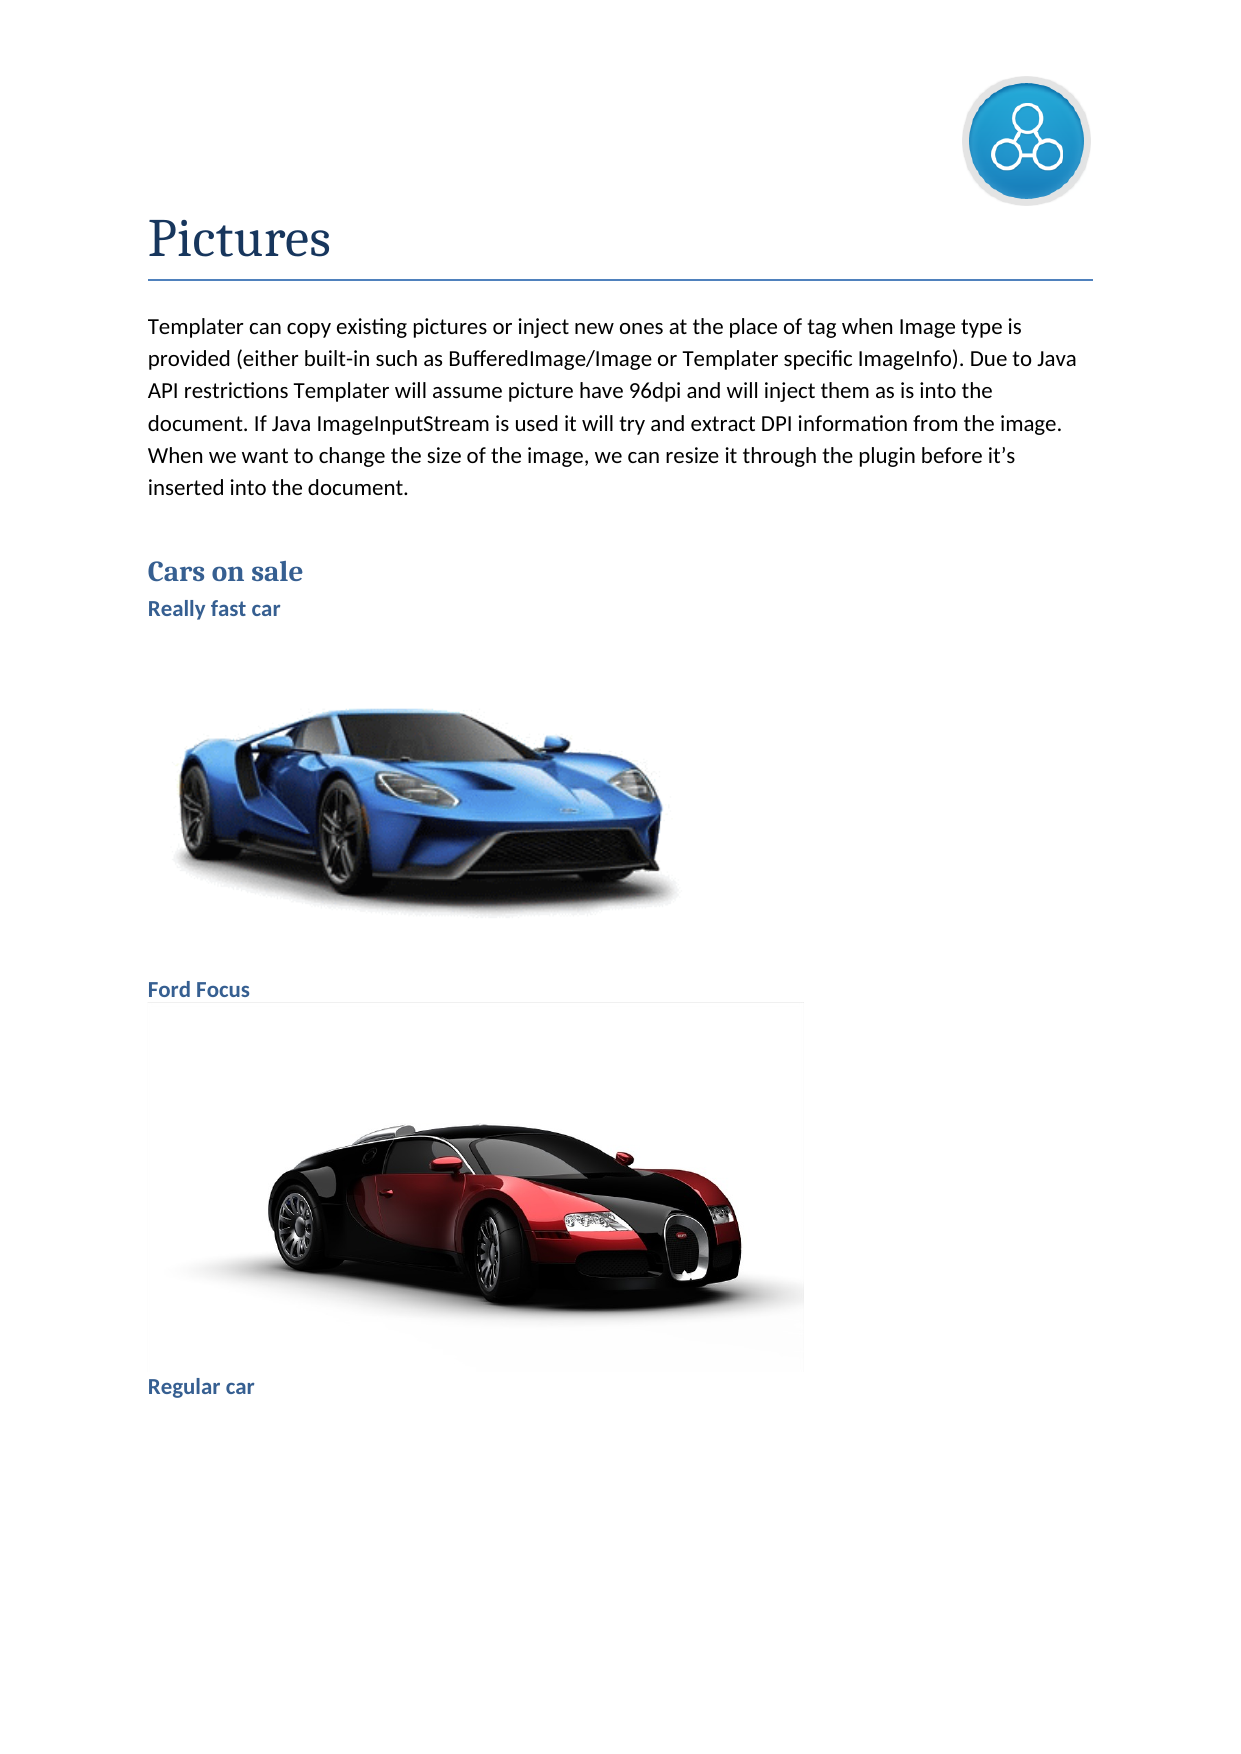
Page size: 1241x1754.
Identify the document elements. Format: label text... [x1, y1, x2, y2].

subtitle Cars on sale [148, 555, 1093, 589]
picture [147, 1002, 804, 1372]
table_header Really fast car [136, 594, 1104, 975]
picture [147, 621, 695, 975]
title Pictures [148, 208, 1093, 279]
picture [960, 73, 1093, 209]
text Templater can copy existing pictures or inject new ones at the place of tag when Image type is provided (either built-in such as BufferedImage/Image or Templater specific ImageInfo). Due to Java API restrictions Templater will assume picture have 96dpi and will inject them as is into the document. If Java ImageInputStream is used it will try and extract DPI information from the image. When we want to change the size of the image, we can resize it through the plugin before it’s inserted into the document. [148, 312, 1093, 501]
table_cell Regular car [136, 1372, 1104, 1400]
table_cell Ford Focus [136, 975, 1104, 1372]
